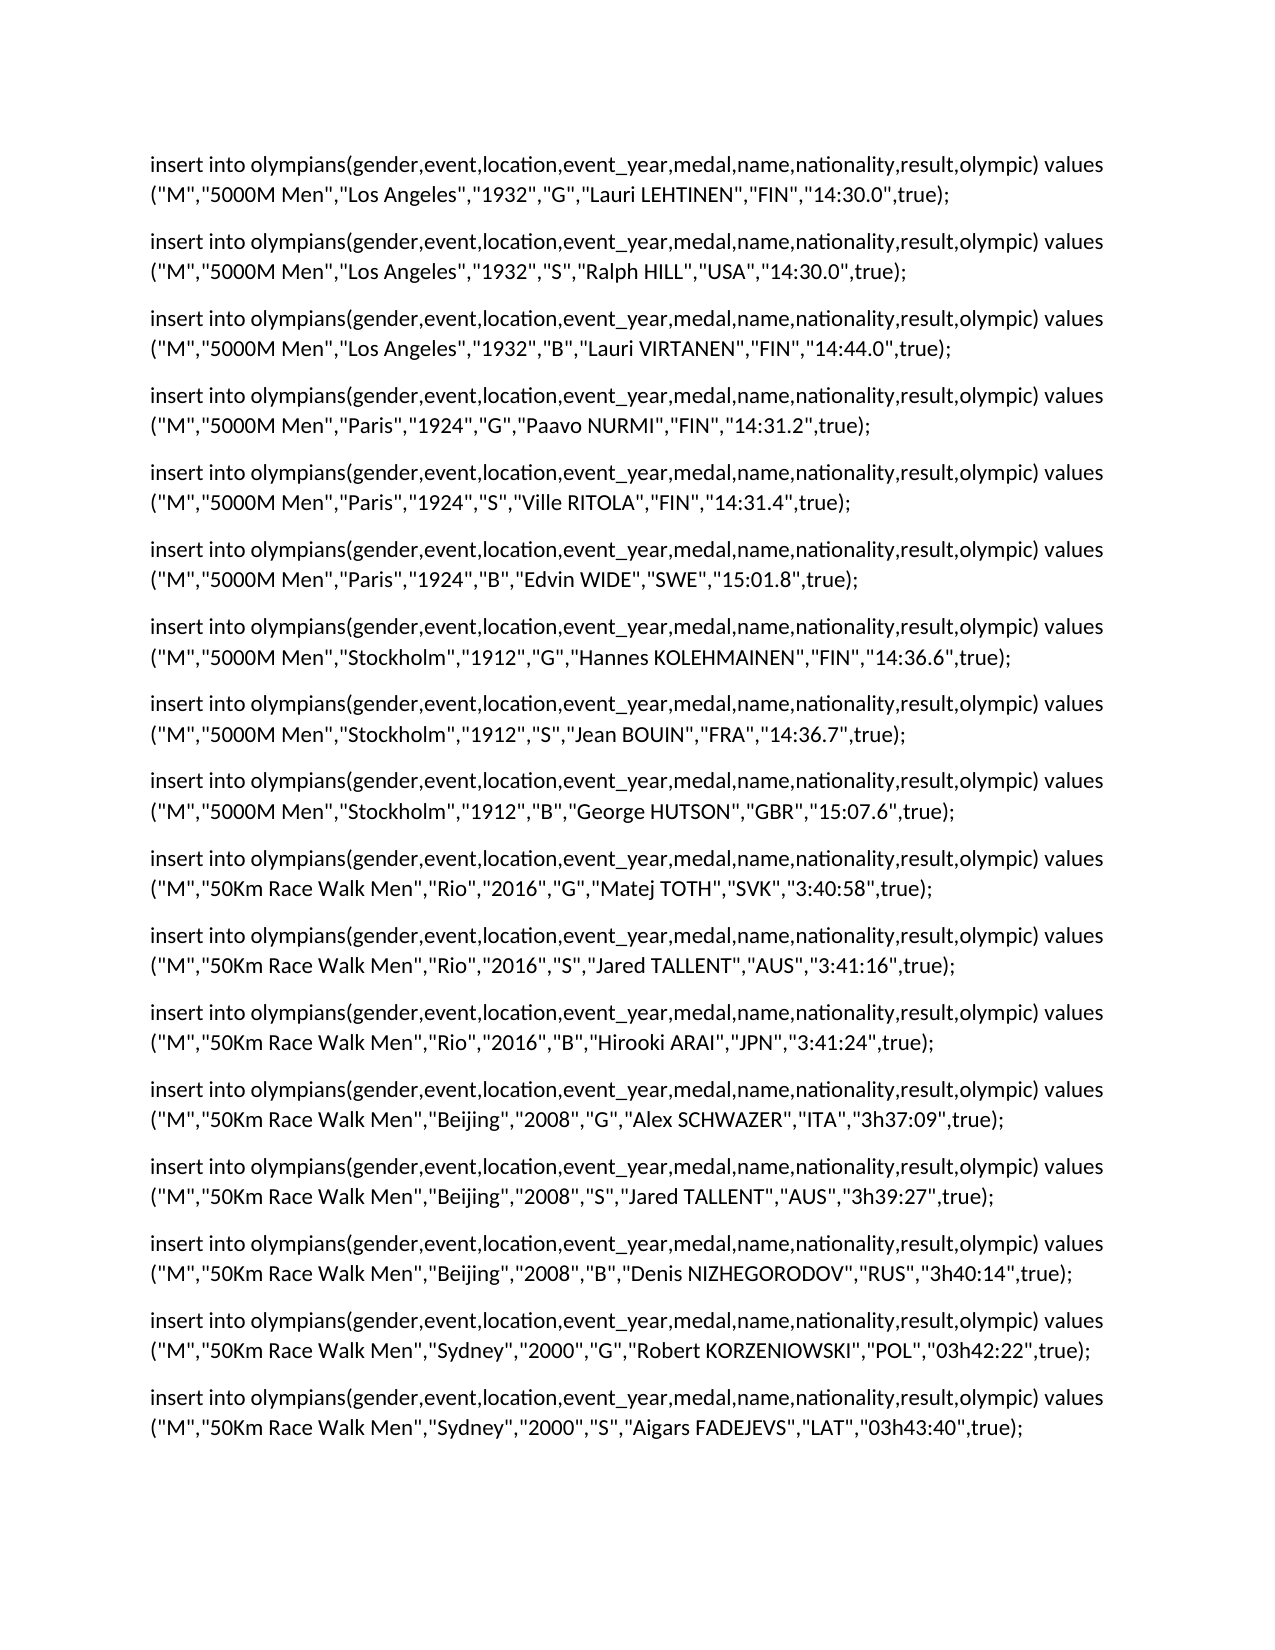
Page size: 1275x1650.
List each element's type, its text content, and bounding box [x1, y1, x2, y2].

text insert into olympians(gender,event,location,event_year,medal,name,nationality,result,olympic) values ("M","50Km Race Walk Men","Beijing","2008","G","Alex SCHWAZER","ITA","3h37:09",true); [150, 1075, 1125, 1133]
text insert into olympians(gender,event,location,event_year,medal,name,nationality,result,olympic) values ("M","5000M Men","Paris","1924","S","Ville RITOLA","FIN","14:31.4",true); [150, 458, 1125, 517]
text insert into olympians(gender,event,location,event_year,medal,name,nationality,result,olympic) values ("M","50Km Race Walk Men","Beijing","2008","S","Jared TALLENT","AUS","3h39:27",true); [150, 1152, 1125, 1210]
text insert into olympians(gender,event,location,event_year,medal,name,nationality,result,olympic) values ("M","50Km Race Walk Men","Sydney","2000","G","Robert KORZENIOWSKI","POL","03h42:22",true); [150, 1306, 1125, 1364]
text insert into olympians(gender,event,location,event_year,medal,name,nationality,result,olympic) values ("M","5000M Men","Los Angeles","1932","B","Lauri VIRTANEN","FIN","14:44.0",true); [150, 304, 1125, 362]
text insert into olympians(gender,event,location,event_year,medal,name,nationality,result,olympic) values ("M","5000M Men","Paris","1924","B","Edvin WIDE","SWE","15:01.8",true); [150, 535, 1125, 594]
text insert into olympians(gender,event,location,event_year,medal,name,nationality,result,olympic) values ("M","50Km Race Walk Men","Sydney","2000","S","Aigars FADEJEVS","LAT","03h43:40",true); [150, 1383, 1125, 1442]
text insert into olympians(gender,event,location,event_year,medal,name,nationality,result,olympic) values ("M","50Km Race Walk Men","Rio","2016","B","Hirooki ARAI","JPN","3:41:24",true); [150, 998, 1125, 1056]
text insert into olympians(gender,event,location,event_year,medal,name,nationality,result,olympic) values ("M","50Km Race Walk Men","Beijing","2008","B","Denis NIZHEGORODOV","RUS","3h40:14",true); [150, 1229, 1125, 1287]
text insert into olympians(gender,event,location,event_year,medal,name,nationality,result,olympic) values ("M","5000M Men","Los Angeles","1932","G","Lauri LEHTINEN","FIN","14:30.0",true); [150, 150, 1125, 208]
text insert into olympians(gender,event,location,event_year,medal,name,nationality,result,olympic) values ("M","5000M Men","Stockholm","1912","B","George HUTSON","GBR","15:07.6",true); [150, 767, 1125, 825]
text insert into olympians(gender,event,location,event_year,medal,name,nationality,result,olympic) values ("M","5000M Men","Stockholm","1912","G","Hannes KOLEHMAINEN","FIN","14:36.6",true); [150, 612, 1125, 671]
text insert into olympians(gender,event,location,event_year,medal,name,nationality,result,olympic) values ("M","5000M Men","Los Angeles","1932","S","Ralph HILL","USA","14:30.0",true); [150, 227, 1125, 285]
text insert into olympians(gender,event,location,event_year,medal,name,nationality,result,olympic) values ("M","50Km Race Walk Men","Rio","2016","G","Matej TOTH","SVK","3:40:58",true); [150, 844, 1125, 902]
text insert into olympians(gender,event,location,event_year,medal,name,nationality,result,olympic) values ("M","50Km Race Walk Men","Rio","2016","S","Jared TALLENT","AUS","3:41:16",true); [150, 921, 1125, 979]
text insert into olympians(gender,event,location,event_year,medal,name,nationality,result,olympic) values ("M","5000M Men","Paris","1924","G","Paavo NURMI","FIN","14:31.2",true); [150, 381, 1125, 439]
text insert into olympians(gender,event,location,event_year,medal,name,nationality,result,olympic) values ("M","5000M Men","Stockholm","1912","S","Jean BOUIN","FRA","14:36.7",true); [150, 689, 1125, 748]
